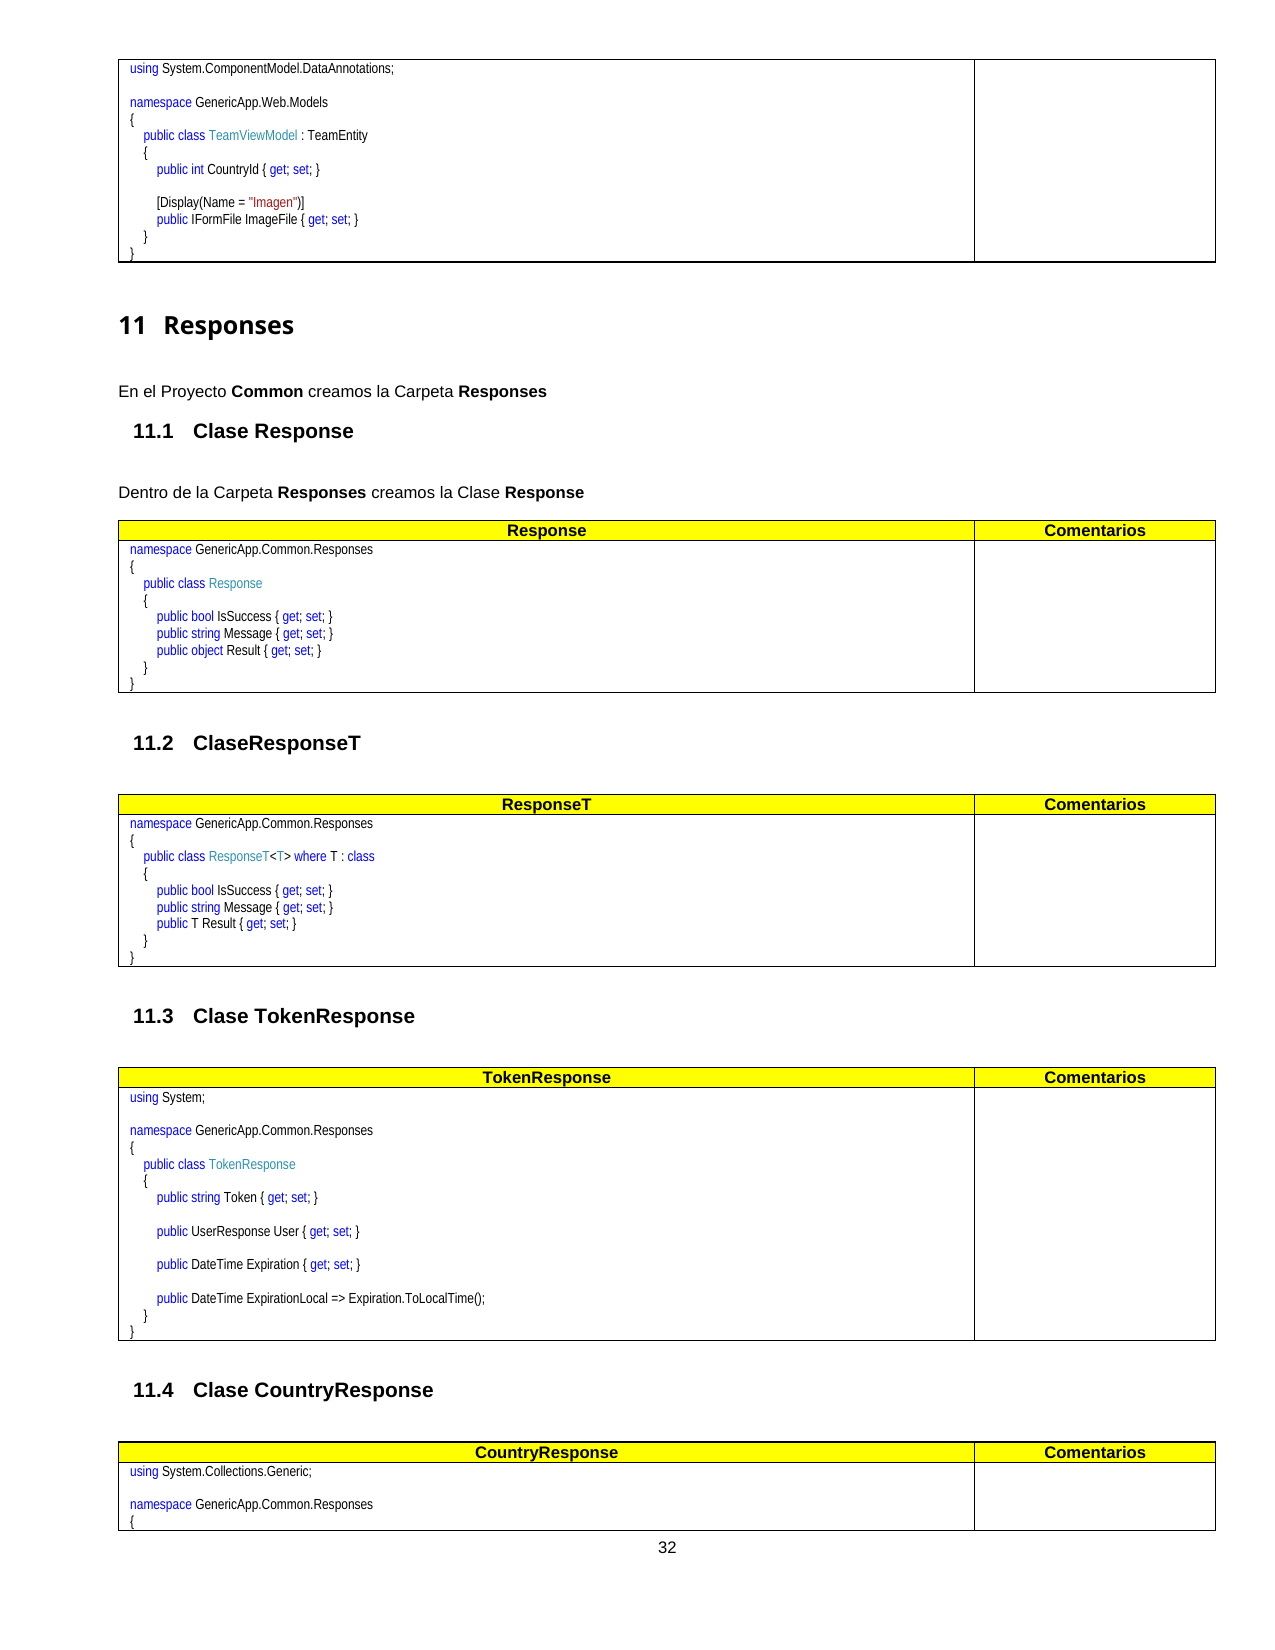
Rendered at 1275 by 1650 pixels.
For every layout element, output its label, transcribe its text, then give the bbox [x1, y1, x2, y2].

table_header Comentarios [975, 1443, 1215, 1462]
table_cell [975, 1463, 1215, 1530]
subtitle Clase Response [133, 419, 1216, 443]
table_header Response [119, 521, 974, 540]
table_cell [975, 815, 1215, 966]
table_header Comentarios [975, 795, 1215, 814]
subtitle Clase CountryResponse [133, 1378, 1216, 1402]
text En el Proyecto Common creamos la Carpeta Responses [118, 382, 1216, 401]
table_header TokenResponse [119, 1068, 974, 1087]
table_cell using System; namespace GenericApp.Common.Responses { public class TokenResponse { public string Token { get; set; } public UserResponse User { get; set; } public DateTime Expiration { get; set; } public DateTime ExpirationLocal => Expiration.ToLocalTime(); } } [119, 1088, 974, 1340]
table_header Comentarios [975, 521, 1215, 540]
table_header CountryResponse [119, 1443, 974, 1462]
text Dentro de la Carpeta Responses creamos la Clase Response [118, 482, 1216, 502]
table_cell namespace GenericApp.Common.Responses { public class Response { public bool IsSuccess { get; set; } public string Message { get; set; } public object Result { get; set; } } } [119, 541, 974, 692]
table_header Comentarios [975, 1068, 1215, 1087]
table_cell [975, 541, 1215, 692]
table_header ResponseT [119, 795, 974, 814]
table_cell namespace GenericApp.Common.Responses { public class ResponseT<T> where T : class { public bool IsSuccess { get; set; } public string Message { get; set; } public T Result { get; set; } } } [119, 815, 974, 966]
table_cell [975, 60, 1215, 261]
subtitle Clase TokenResponse [133, 1004, 1216, 1028]
table_cell [975, 1088, 1215, 1340]
subtitle ClaseResponseT [133, 730, 1216, 754]
subtitle Responses [118, 308, 1216, 342]
